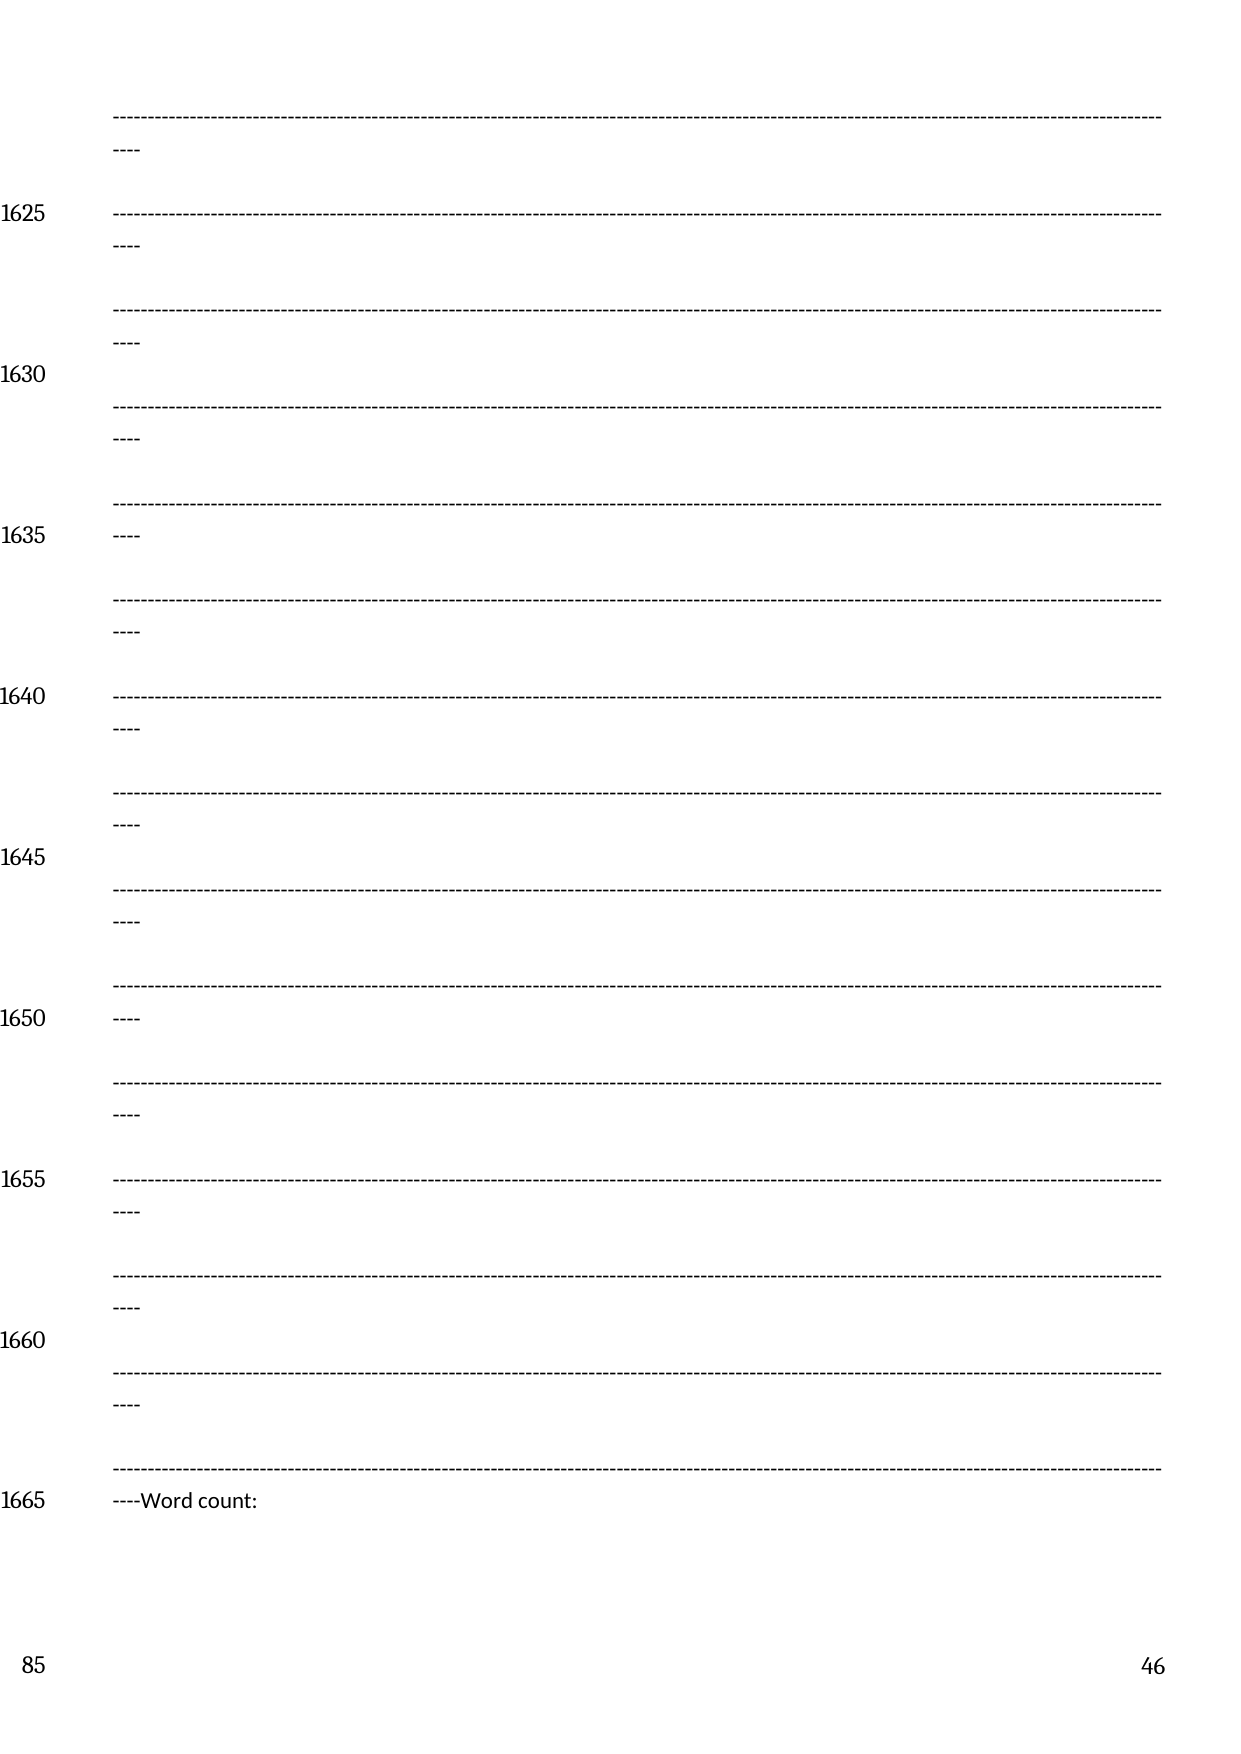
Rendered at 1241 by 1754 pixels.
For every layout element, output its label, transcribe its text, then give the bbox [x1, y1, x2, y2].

list ----------------------------------------------------------------------------------------------------------------------------------------------------------Word count: [112, 1454, 1165, 1514]
